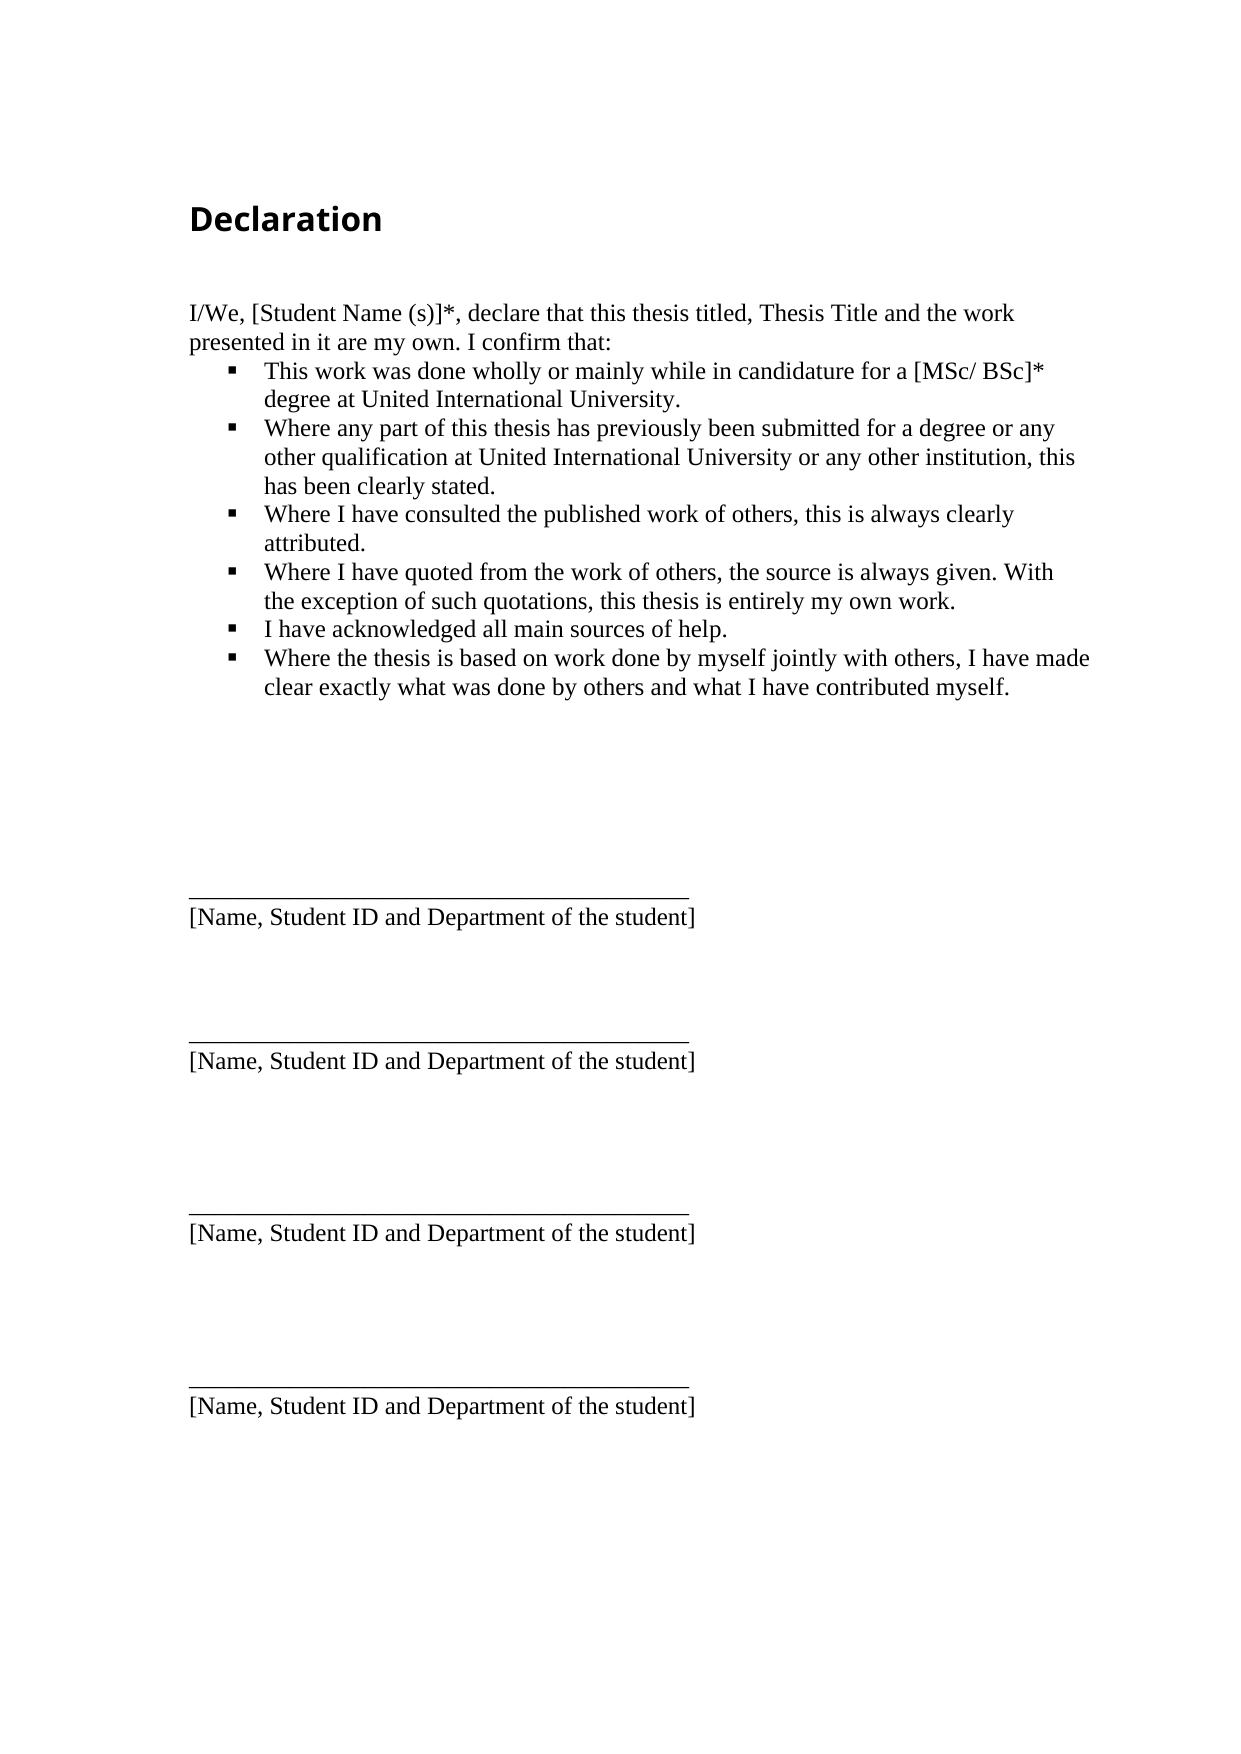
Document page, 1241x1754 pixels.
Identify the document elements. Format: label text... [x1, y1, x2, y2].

text ________________________________________ [189, 873, 1090, 902]
text [Name, Student ID and Department of the student] [189, 902, 1090, 931]
text Declaration [189, 195, 1090, 241]
list Where the thesis is based on work done by myself jointly with others, I have made clear exactly what was done by others and what I have contributed myself. [226, 643, 1090, 701]
text ________________________________________ [189, 1017, 1090, 1046]
text [Name, Student ID and Department of the student] [189, 1391, 1090, 1419]
text I/We, [Student Name (s)]*, declare that this thesis titled, Thesis Title and the work presented in it are my own. I confirm that: [189, 298, 1090, 356]
list Where I have quoted from the work of others, the source is always given. With the exception of such quotations, this thesis is entirely my own work. [226, 557, 1090, 614]
text ________________________________________ [189, 1362, 1090, 1391]
list Where I have consulted the published work of others, this is always clearly attributed. [226, 499, 1090, 557]
text [Name, Student ID and Department of the student] [189, 1218, 1090, 1247]
text [Name, Student ID and Department of the student] [189, 1046, 1090, 1074]
list I have acknowledged all main sources of help. [226, 614, 1090, 643]
text ________________________________________ [189, 1189, 1090, 1218]
list Where any part of this thesis has previously been submitted for a degree or any other qualification at United International University or any other institution, this has been clearly stated. [226, 413, 1090, 499]
list This work was done wholly or mainly while in candidature for a [MSc/ BSc]* degree at United International University. [226, 356, 1090, 413]
